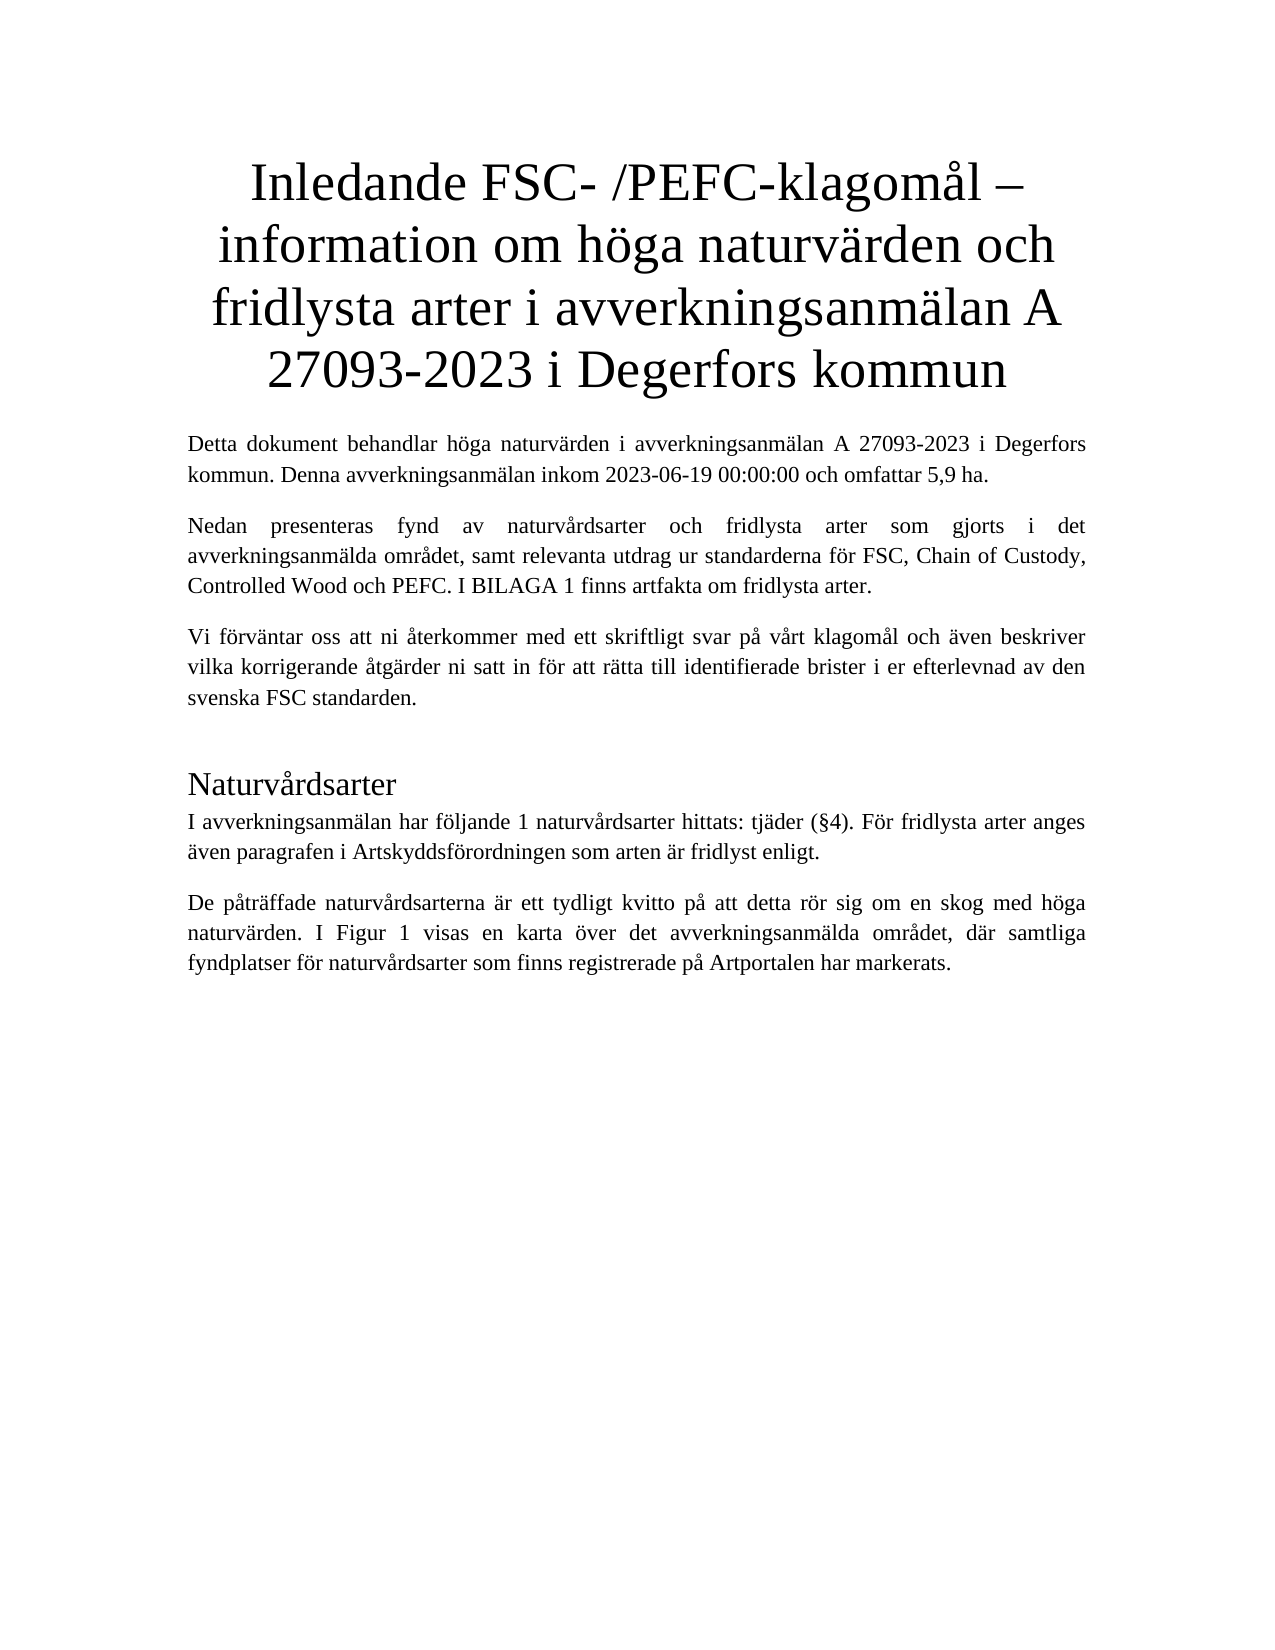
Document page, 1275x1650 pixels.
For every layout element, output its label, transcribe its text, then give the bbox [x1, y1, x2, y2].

text Vi förväntar oss att ni återkommer med ett skriftligt svar på vårt klagomål och även beskriver vilka korrigerande åtgärder ni satt in för att rätta till identifierade brister i er efterlevnad av den svenska FSC standarden. [187, 623, 1087, 710]
text De påträffade naturvårdsarterna är ett tydligt kvitto på att detta rör sig om en skog med höga naturvärden. I Figur 1 visas en karta över det avverkningsanmälda området, där samtliga fyndplatser för naturvårdsarter som finns registrerade på Artportalen har markerats. [187, 889, 1087, 976]
subtitle Naturvårdsarter [187, 764, 1087, 802]
title Inledande FSC- /PEFC-klagomål – information om höga naturvärden och fridlysta arter i avverkningsanmälan A 27093-2023 i Degerfors kommun [187, 150, 1087, 399]
text Detta dokument behandlar höga naturvärden i avverkningsanmälan A 27093-2023 i Degerfors kommun. Denna avverkningsanmälan inkom 2023-06-19 00:00:00 och omfattar 5,9 ha. [187, 430, 1087, 487]
text I avverkningsanmälan har följande 1 naturvårdsarter hittats: tjäder (§4). För fridlysta arter anges även paragrafen i Artskyddsförordningen som arten är fridlyst enligt. [187, 808, 1087, 864]
text Nedan presenteras fynd av naturvårdsarter och fridlysta arter som gjorts i det avverkningsanmälda området, samt relevanta utdrag ur standarderna för FSC, Chain of Custody, Controlled Wood och PEFC. I BILAGA 1 finns artfakta om fridlysta arter. [187, 512, 1087, 598]
